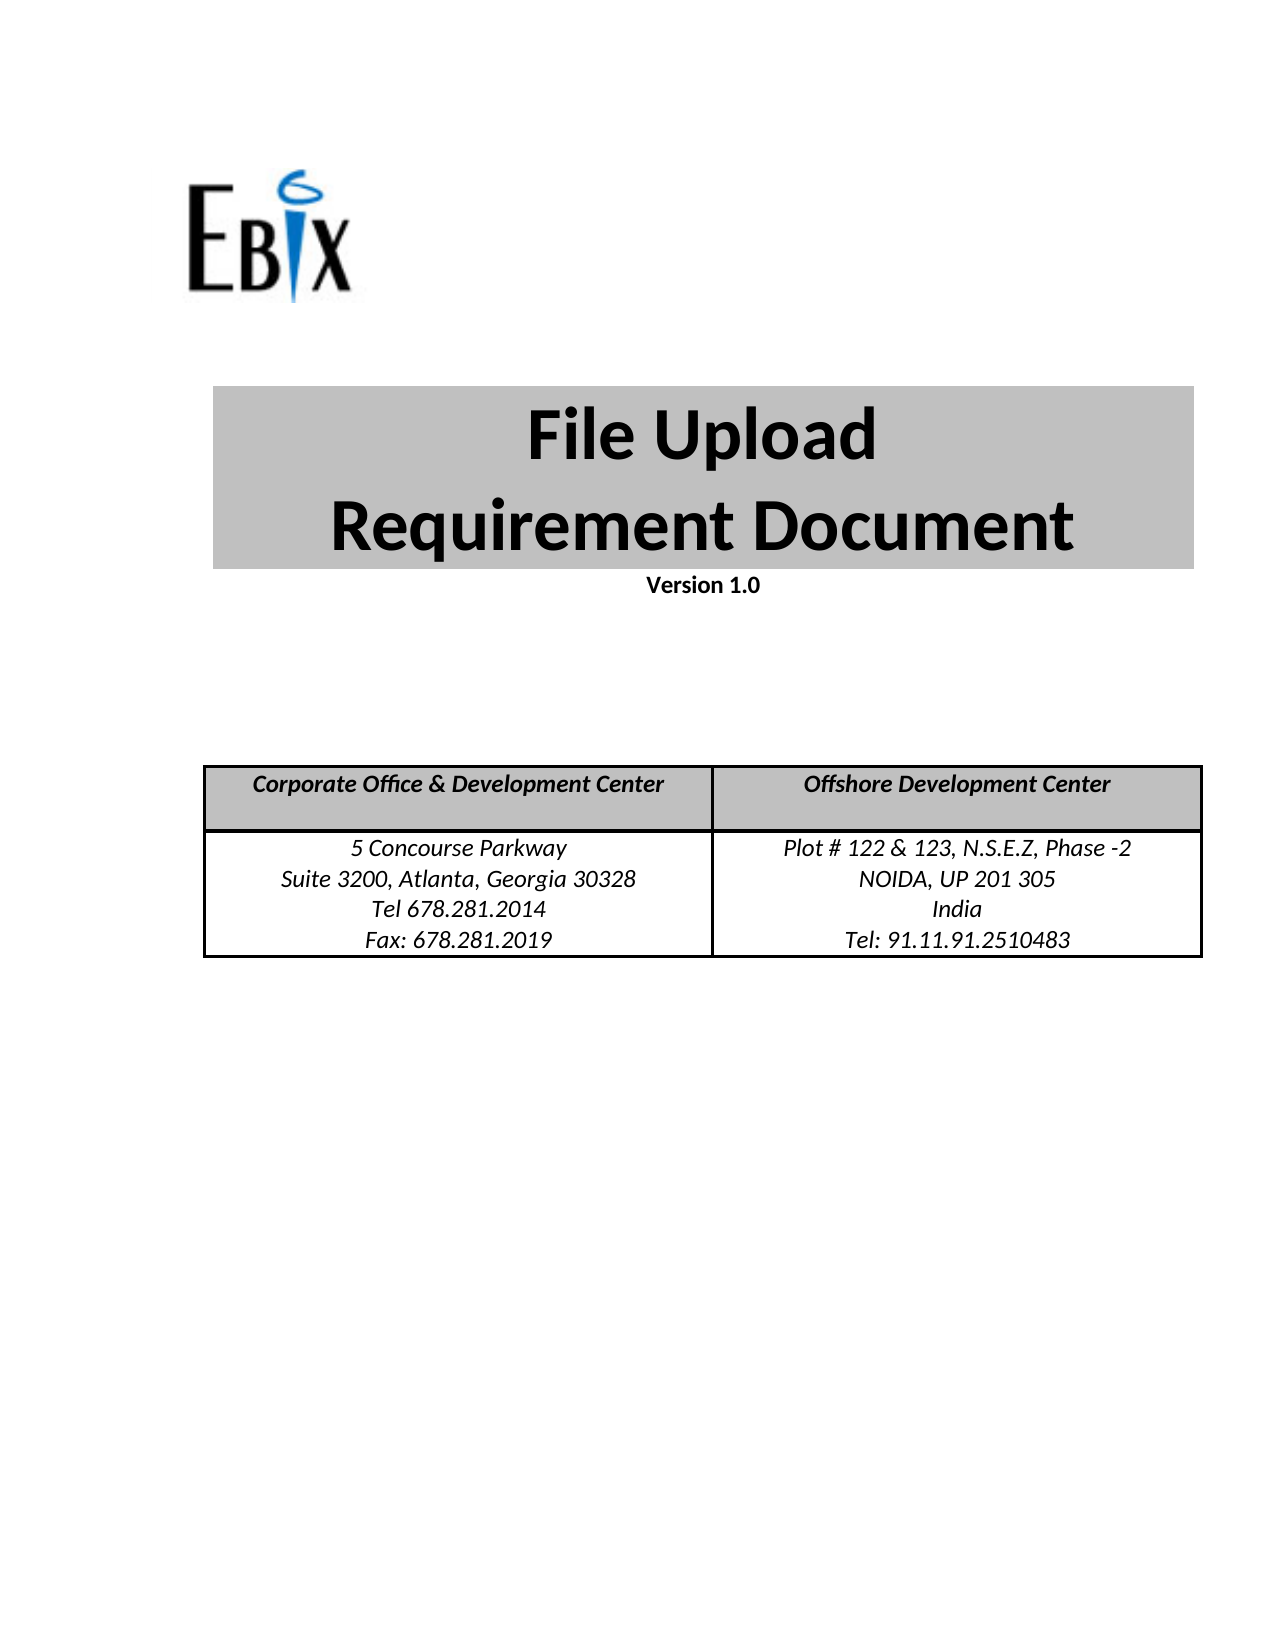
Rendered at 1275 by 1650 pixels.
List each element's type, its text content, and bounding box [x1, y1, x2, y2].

title File Upload [213, 386, 1194, 478]
text Version 1.0 [150, 569, 1256, 600]
table_cell Plot # 122 & 123, N.S.E.Z, Phase -2 NOIDA, UP 201 305 India Tel: 91.11.91.2510483 [714, 833, 1200, 954]
picture [150, 168, 390, 303]
title Requirement Document [213, 478, 1194, 569]
table_header Corporate Office & Development Center [206, 768, 711, 829]
table_header Offshore Development Center [714, 768, 1200, 829]
table_cell 5 Concourse Parkway Suite 3200, Atlanta, Georgia 30328 Tel 678.281.2014 Fax: 678.281.2019 [206, 833, 711, 954]
